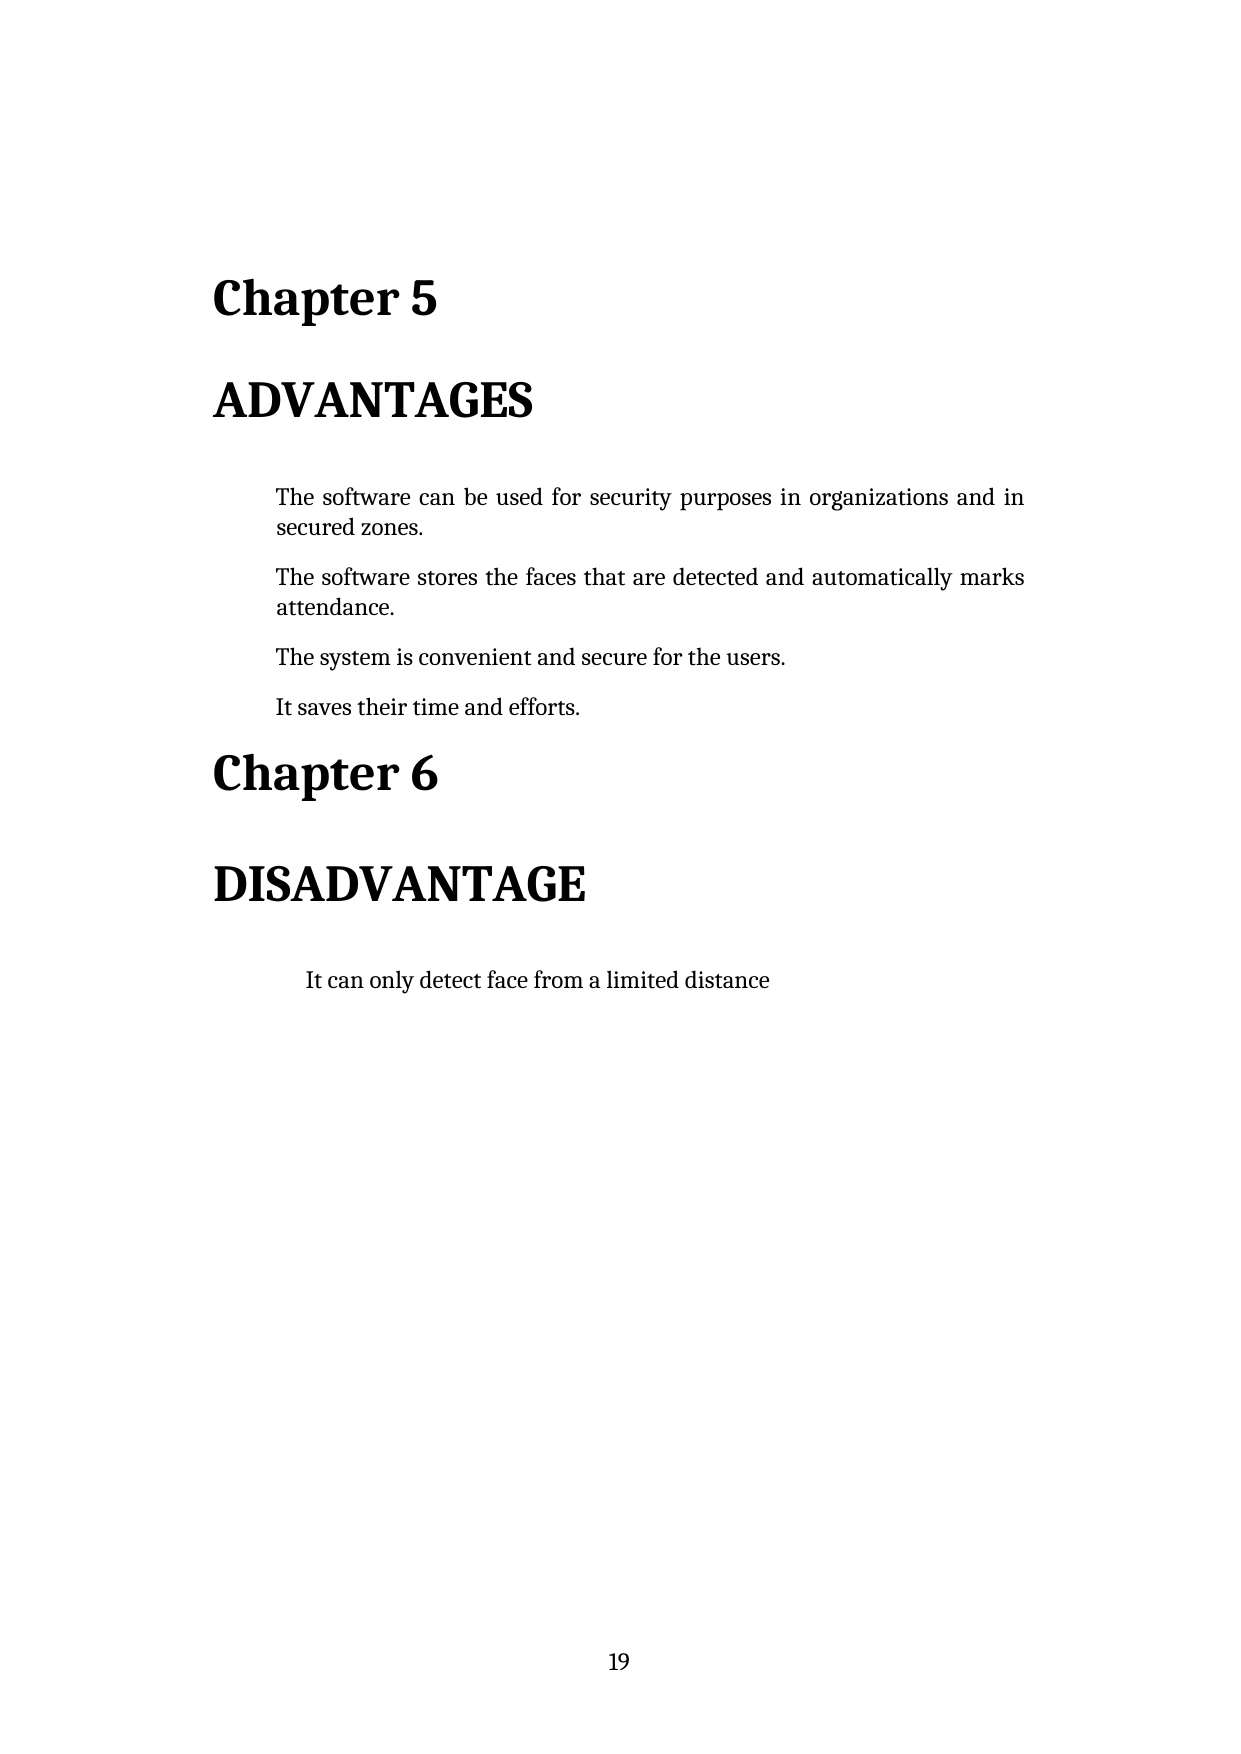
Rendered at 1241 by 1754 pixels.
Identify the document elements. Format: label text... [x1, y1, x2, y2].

text The software stores the faces that are detected and automatically marks attendance. [275, 563, 1025, 622]
text The system is convenient and secure for the users. [275, 643, 1025, 672]
text It saves their time and efforts. [275, 693, 1025, 722]
text Chapter 6 [213, 743, 944, 803]
subtitle ADVANTAGES [213, 371, 1024, 431]
text Chapter 5 [213, 268, 1073, 328]
subtitle DISADVANTAGE [213, 854, 944, 914]
text The software can be used for security purposes in organizations and in secured zones. [275, 483, 1025, 542]
text It can only detect face from a limited distance [214, 966, 770, 994]
